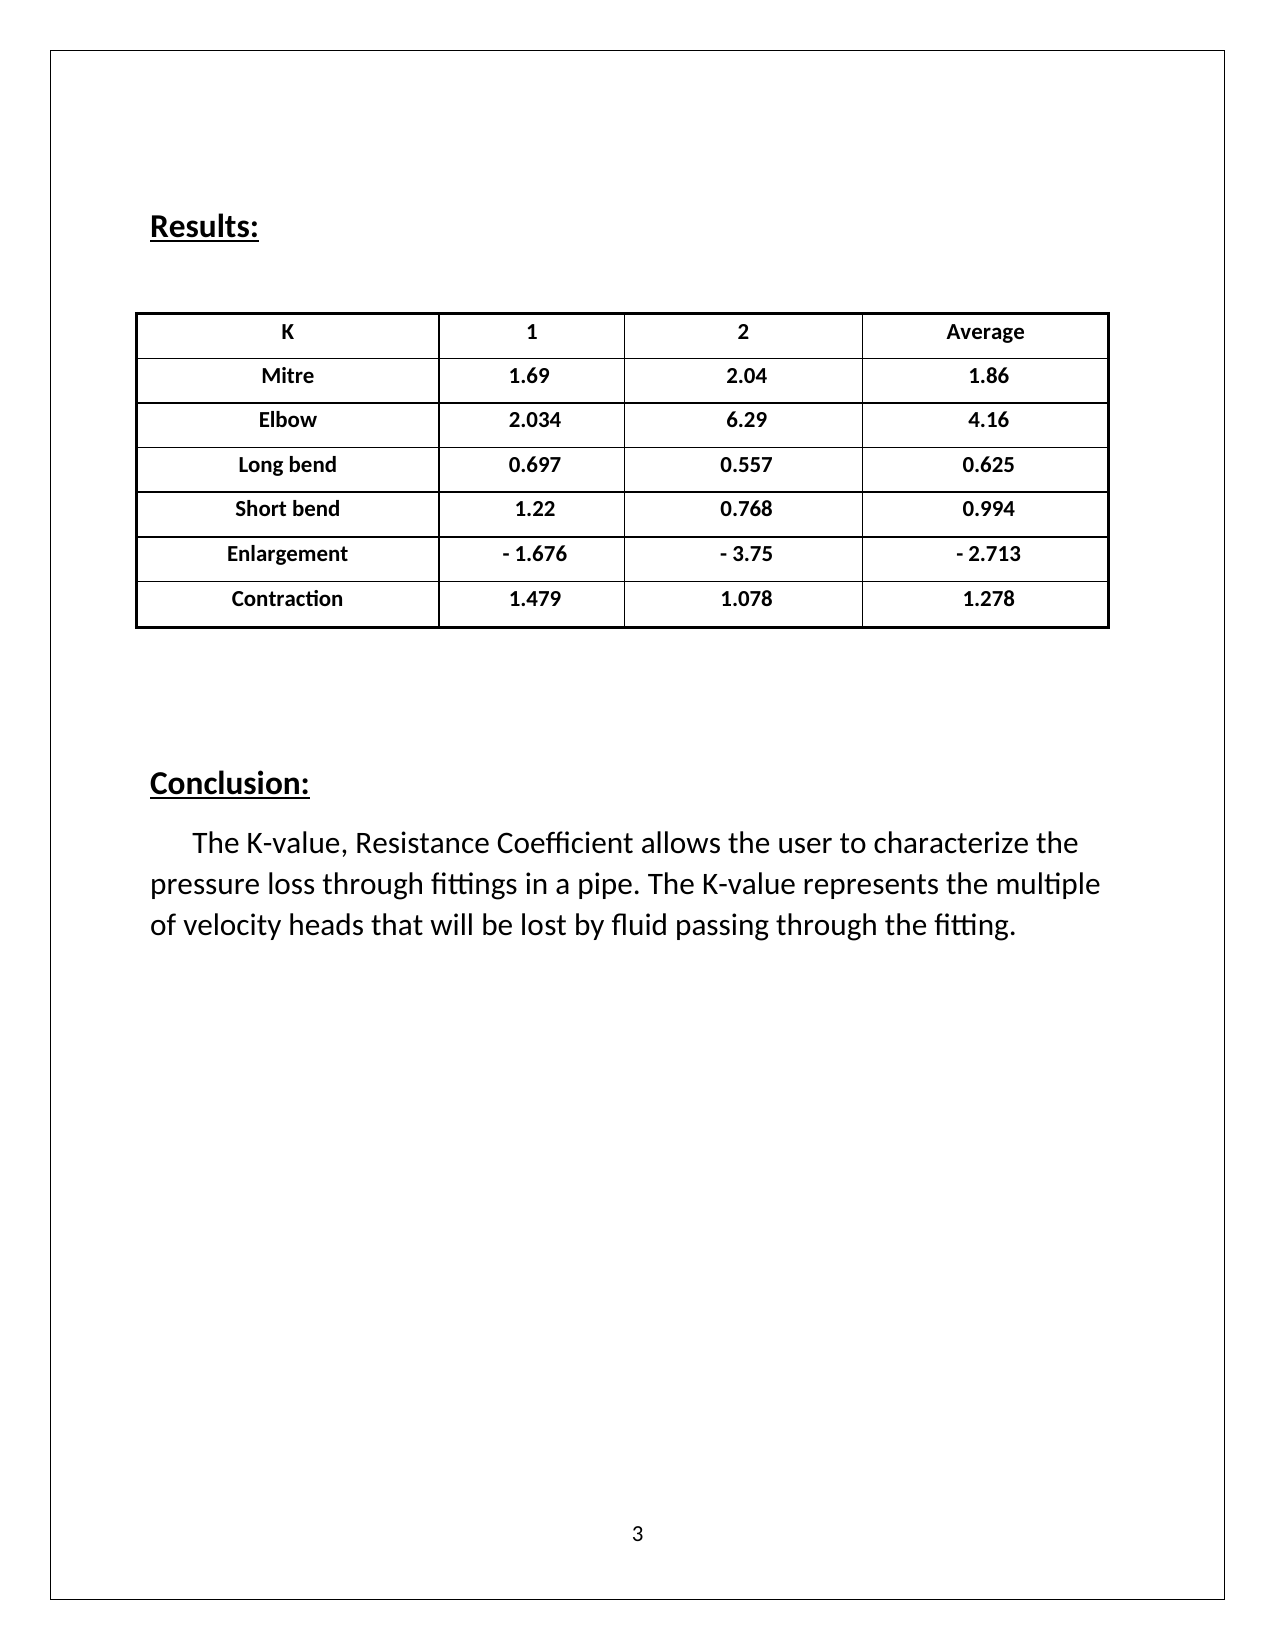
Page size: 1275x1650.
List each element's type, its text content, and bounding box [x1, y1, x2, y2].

table_cell 2.034 [440, 404, 624, 447]
table_cell 1.479 [440, 582, 624, 626]
table_header 1 [440, 315, 624, 357]
table_cell 0.994 [863, 493, 1107, 536]
table_cell Contraction [138, 582, 438, 626]
table_header Average [863, 315, 1107, 357]
text Conclusion: [150, 762, 1125, 803]
table_cell - 1.676 [440, 538, 624, 581]
table_cell Enlargement [138, 538, 438, 581]
table_cell 1.86 [863, 359, 1107, 402]
table_cell 0.557 [625, 448, 862, 491]
table_cell 1.69 [440, 359, 624, 402]
table_cell Mitre [138, 359, 438, 402]
table_cell 1.078 [625, 582, 862, 626]
text The K-value, Resistance Coefficient allows the user to characterize the pressure loss through fittings in a pipe. The K-value represents the multiple of velocity heads that will be lost by fluid passing through the fitting. [150, 823, 1125, 943]
table_cell 0.697 [440, 448, 624, 491]
table_cell 1.278 [863, 582, 1107, 626]
table_header K [138, 315, 438, 357]
table_cell 4.16 [863, 404, 1107, 447]
table_cell 0.768 [625, 493, 862, 536]
table_header 2 [625, 315, 862, 357]
table_cell Elbow [138, 404, 438, 447]
table_cell Long bend [138, 448, 438, 491]
table_cell - 2.713 [863, 538, 1107, 581]
table_cell 1.22 [440, 493, 624, 536]
table_cell - 3.75 [625, 538, 862, 581]
table_cell Short bend [138, 493, 438, 536]
table_cell 2.04 [625, 359, 862, 402]
text Results: [150, 205, 1125, 246]
table_cell 0.625 [863, 448, 1107, 491]
table_cell 6.29 [625, 404, 862, 447]
